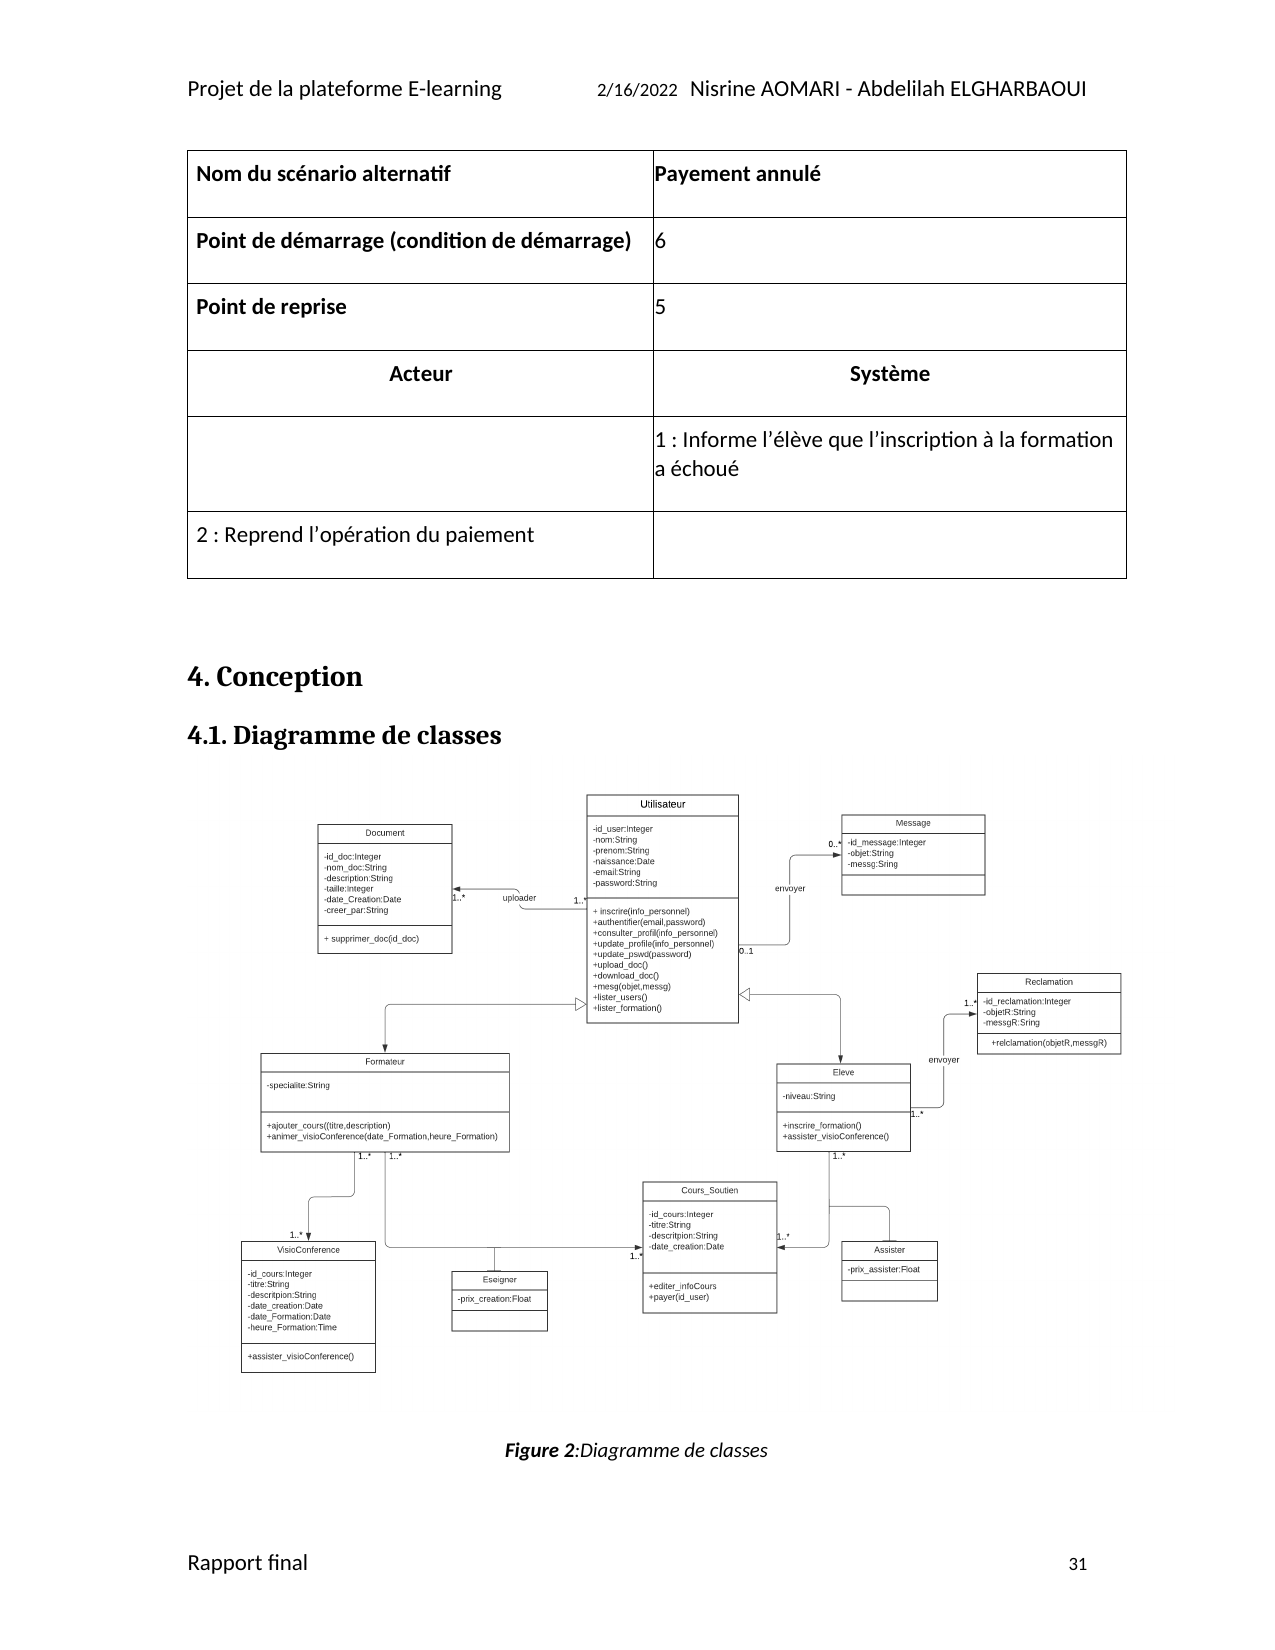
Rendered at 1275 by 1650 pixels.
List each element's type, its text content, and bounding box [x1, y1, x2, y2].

table_cell [654, 512, 1126, 577]
table_cell Système [654, 351, 1126, 416]
table_cell 1 : Informe l’élève que l’inscription à la formation a échoué [654, 417, 1126, 511]
picture [187, 755, 1175, 1412]
table_cell 5 [654, 284, 1126, 350]
table_cell Point de reprise [188, 284, 653, 350]
table_cell Point de démarrage (condition de démarrage) [188, 218, 653, 283]
table_cell Acteur [188, 351, 653, 416]
text Figure 2:Diagramme de classes [187, 1437, 1088, 1462]
table_cell [188, 417, 653, 511]
table_cell Nom du scénario alternatif [188, 151, 653, 217]
subtitle 4. Conception [187, 661, 1088, 694]
subtitle 4.1. Diagramme de classes [187, 720, 1088, 751]
table_cell 6 [654, 218, 1126, 283]
table_cell Payement annulé [654, 151, 1126, 217]
table_cell 2 : Reprend l’opération du paiement [188, 512, 653, 577]
